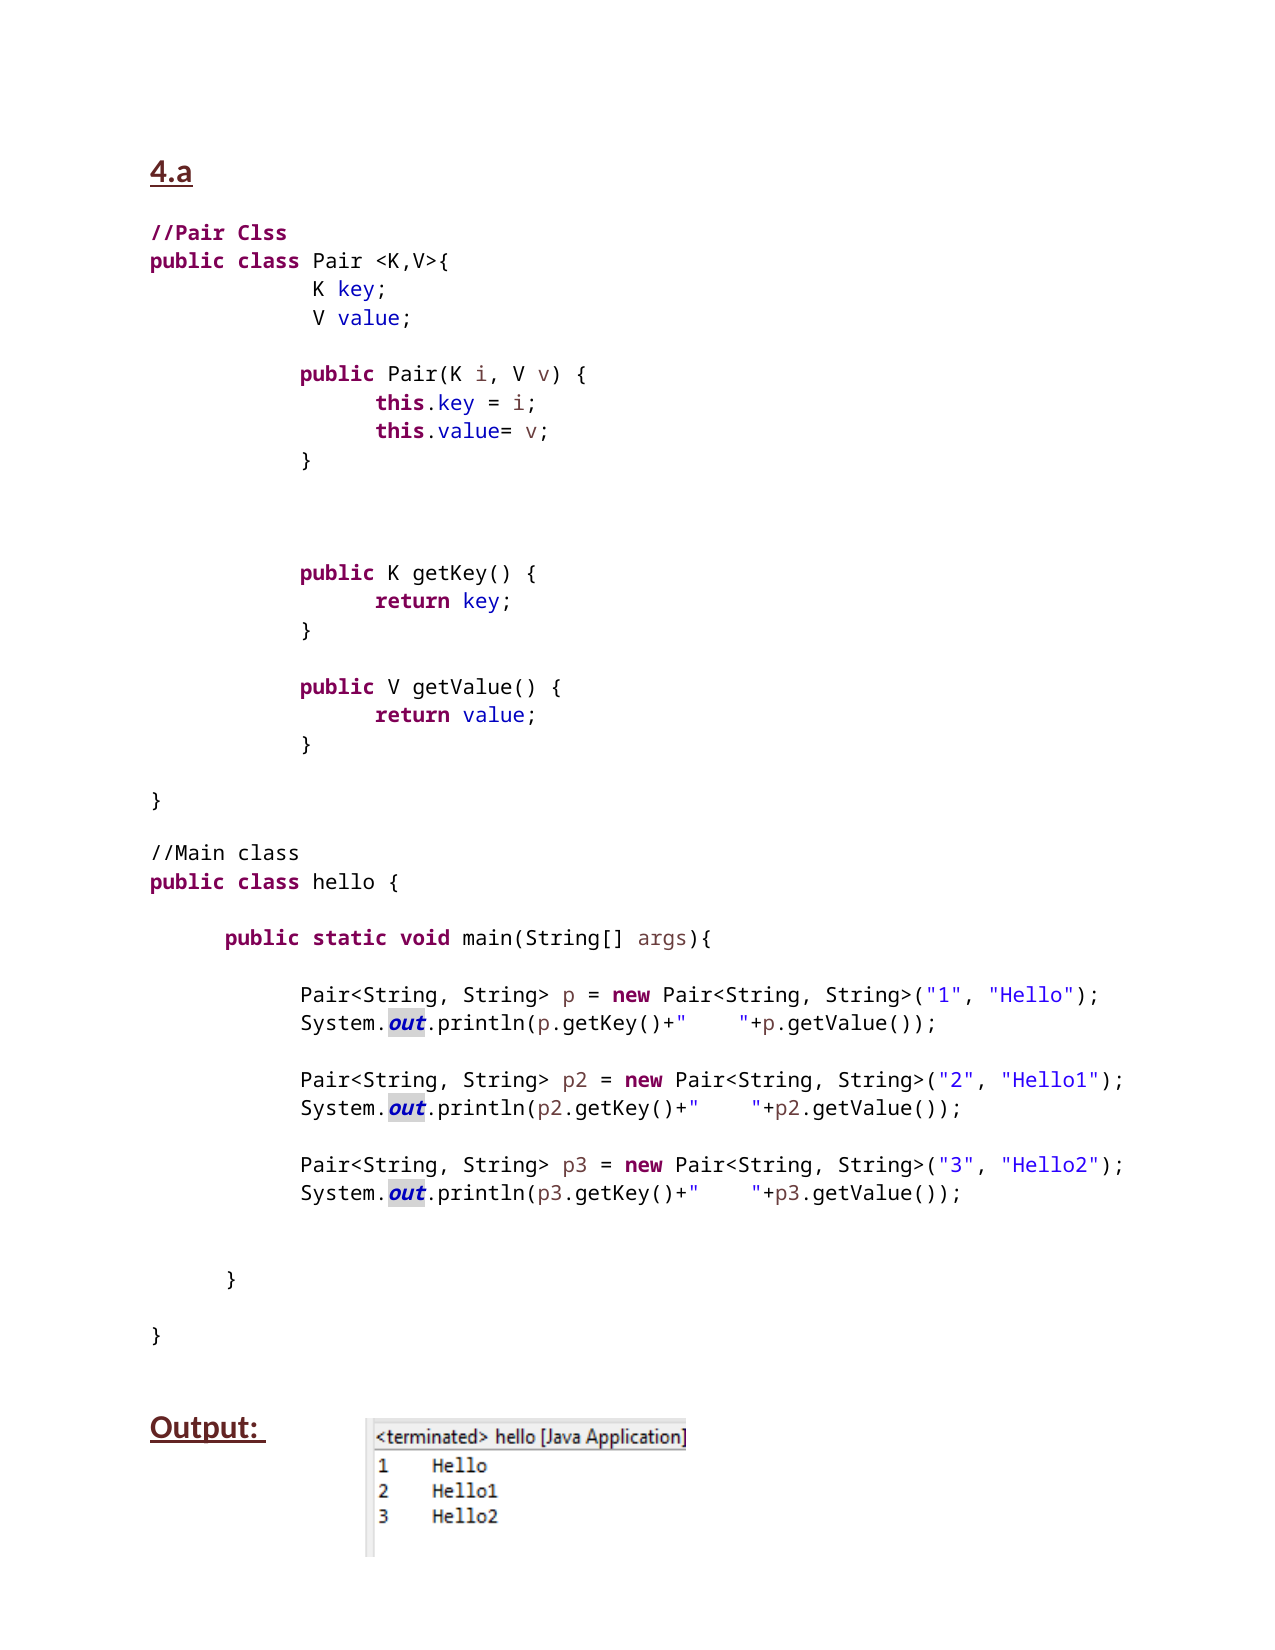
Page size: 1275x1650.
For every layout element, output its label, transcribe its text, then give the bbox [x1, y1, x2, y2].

text public class Pair <K,V>{ [150, 246, 1125, 274]
text System.out.println(p.getKey()+" "+p.getValue()); [425, 1008, 1125, 1037]
text public static void main(String[] args){ [150, 923, 1125, 952]
text public class hello { [150, 867, 1125, 895]
text } [150, 615, 1125, 643]
text return key; [150, 586, 1125, 615]
text //Main class [150, 838, 1125, 867]
text K key; [150, 274, 1125, 303]
text //Pair Clss [150, 218, 1125, 246]
picture [314, 1418, 686, 1557]
text V value; [150, 303, 1125, 331]
text } [150, 1264, 1125, 1292]
text return value; [150, 700, 1125, 729]
text } [150, 1320, 1125, 1349]
text Output: [150, 1406, 1125, 1446]
text public Pair(K i, V v) { [150, 359, 1125, 388]
text Pair<String, String> p3 = new Pair<String, String>("3", "Hello2"); [150, 1150, 1125, 1178]
text System.out.println(p2.getKey()+" "+p2.getValue()); [150, 1093, 388, 1122]
text 4.a [150, 150, 1125, 191]
text System.out.println(p.getKey()+" "+p.getValue()); [150, 1008, 388, 1037]
text public V getValue() { [150, 672, 1125, 700]
text System.out.println(p2.getKey()+" "+p2.getValue()); [425, 1093, 1125, 1122]
text this.key = i; [150, 388, 1125, 416]
text } [150, 729, 1125, 757]
text public K getKey() { [150, 558, 1125, 586]
text this.value= v; [150, 416, 1125, 445]
text System.out.println(p3.getKey()+" "+p3.getValue()); [150, 1178, 1125, 1207]
text Pair<String, String> p2 = new Pair<String, String>("2", "Hello1"); [150, 1065, 1125, 1093]
text } [150, 785, 1125, 813]
text Pair<String, String> p = new Pair<String, String>("1", "Hello"); [150, 980, 1125, 1008]
text } [150, 445, 1125, 473]
